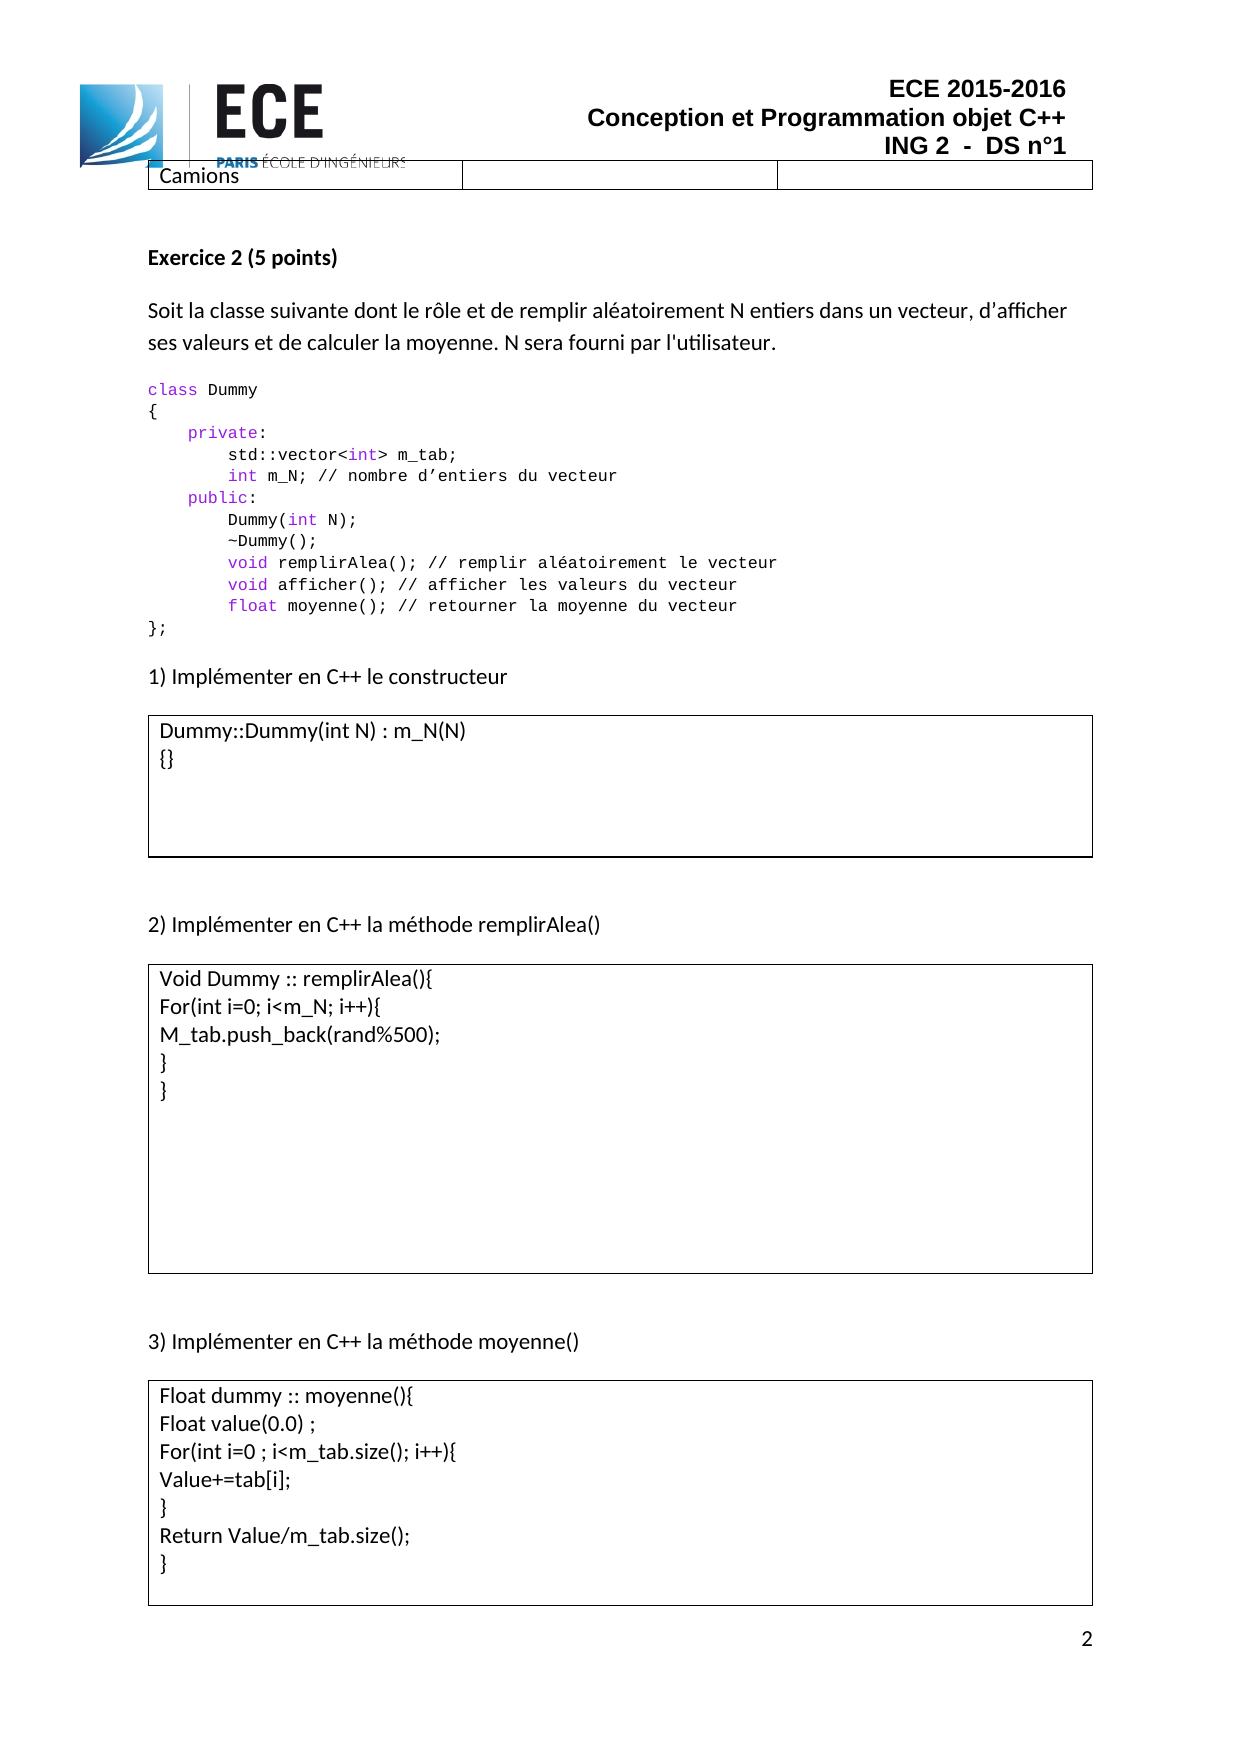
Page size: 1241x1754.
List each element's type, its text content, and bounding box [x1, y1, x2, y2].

table_header Dummy::Dummy(int N) : m_N(N) {} [149, 716, 1092, 856]
text class Dummy { private: std::vector<int> m_tab; int m_N; // nombre d’entiers du vecteur public: Dummy(int N); ~Dummy(); void remplirAlea(); // remplir aléatoirement le vecteur void afficher(); // afficher les valeurs du vecteur float moyenne(); // retourner la moyenne du vecteur }; [148, 381, 1093, 638]
text Soit la classe suivante dont le rôle et de remplir aléatoirement N entiers dans un vecteur, d’afficher ses valeurs et de calculer la moyenne. N sera fourni par l'utilisateur. [148, 296, 1093, 356]
text 3) Implémenter en C++ la méthode moyenne() [148, 1327, 1093, 1355]
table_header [463, 161, 777, 189]
text 1) Implémenter en C++ le constructeur [148, 662, 1093, 690]
text 2) Implémenter en C++ la méthode remplirAlea() [148, 910, 1093, 938]
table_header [778, 161, 1092, 189]
picture [79, 84, 405, 168]
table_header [149, 161, 462, 189]
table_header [149, 1381, 1092, 1605]
text Exercice 2 (5 points) [148, 243, 1093, 271]
table_header Void Dummy :: remplirAlea(){ For(int i=0; i<m_N; i++){ M_tab.push_back(rand%500); } } [149, 965, 1092, 1273]
